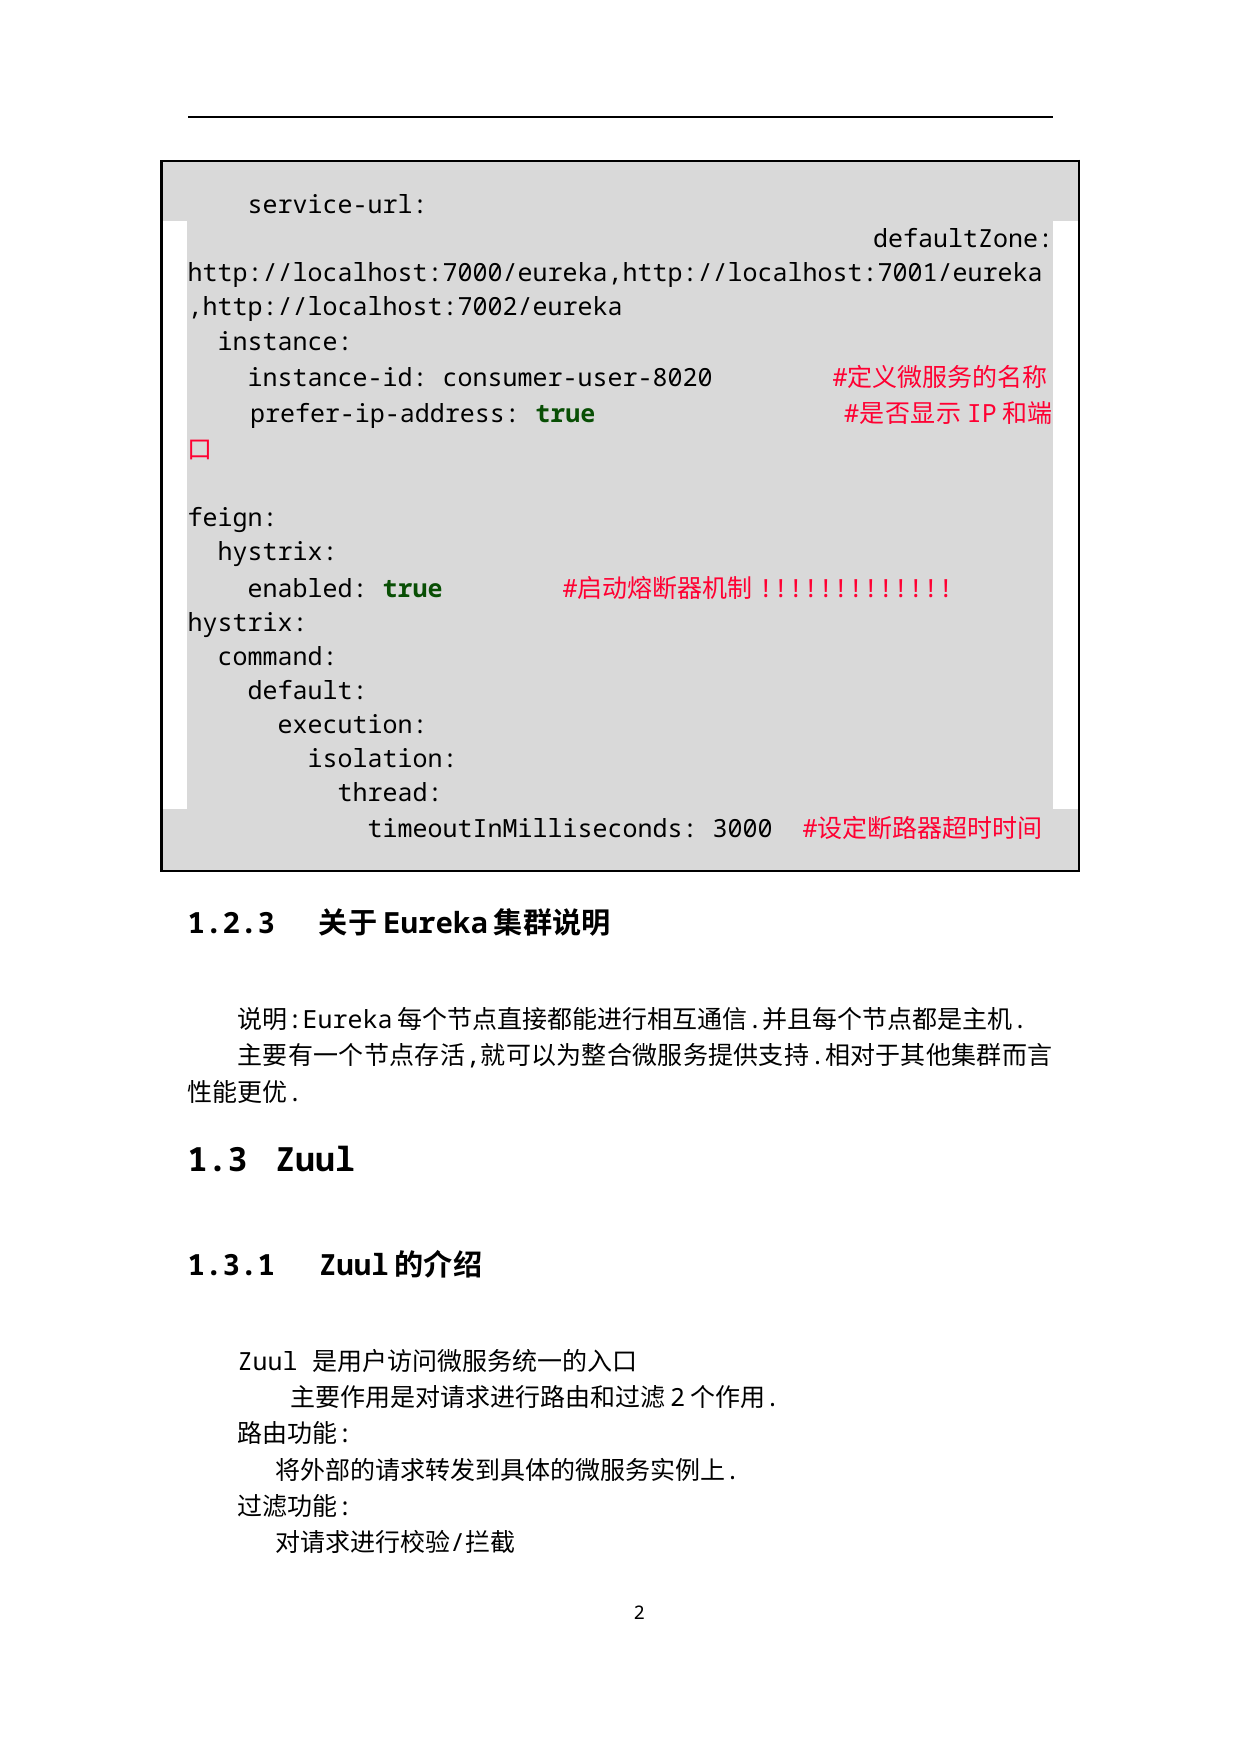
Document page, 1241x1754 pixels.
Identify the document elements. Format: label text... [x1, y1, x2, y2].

text Zuul 是用户访问微服务统一的入口 [187, 1341, 1053, 1378]
text default: [187, 672, 1053, 707]
subtitle Zuul [187, 1135, 1053, 1181]
text 主要有一个节点存活,就可以为整合微服务提供支持.相对于其他集群而言,性能更优. [187, 1036, 1053, 1108]
text instance-id: consumer-user-8020 #定义微服务的名称 [187, 357, 1053, 393]
text hystrix: [187, 604, 1053, 638]
text timeoutInMilliseconds: 3000 #设定断路器超时时间 [163, 782, 1078, 870]
text 对请求进行校验/拦截 [187, 1523, 1053, 1559]
text 将外部的请求转发到具体的微服务实例上. [187, 1450, 1053, 1486]
text 主要作用是对请求进行路由和过滤2个作用. [187, 1378, 1053, 1414]
subtitle Zuul的介绍 [187, 1241, 1053, 1283]
text prefer-ip-address: true #是否显示IP和端口 [187, 393, 1053, 466]
text instance: [187, 323, 1053, 357]
text defaultZone: http://localhost:7000/eureka,http://localhost:7001/eureka,http://localhost:7002/eureka [187, 221, 1053, 323]
text 说明:Eureka每个节点直接都能进行相互通信.并且每个节点都是主机. [187, 999, 1053, 1036]
text feign: [187, 500, 1053, 534]
text 过滤功能: [187, 1486, 1053, 1523]
text execution: [187, 707, 1053, 741]
text hystrix: [187, 534, 1053, 568]
text 路由功能: [187, 1414, 1053, 1450]
text isolation: [187, 741, 1053, 775]
subtitle 关于Eureka集群说明 [187, 899, 1053, 942]
text enabled: true #启动熔断器机制 !!!!!!!!!!!!! [187, 568, 1053, 604]
text command: [187, 638, 1053, 672]
text service-url: [163, 162, 1078, 221]
